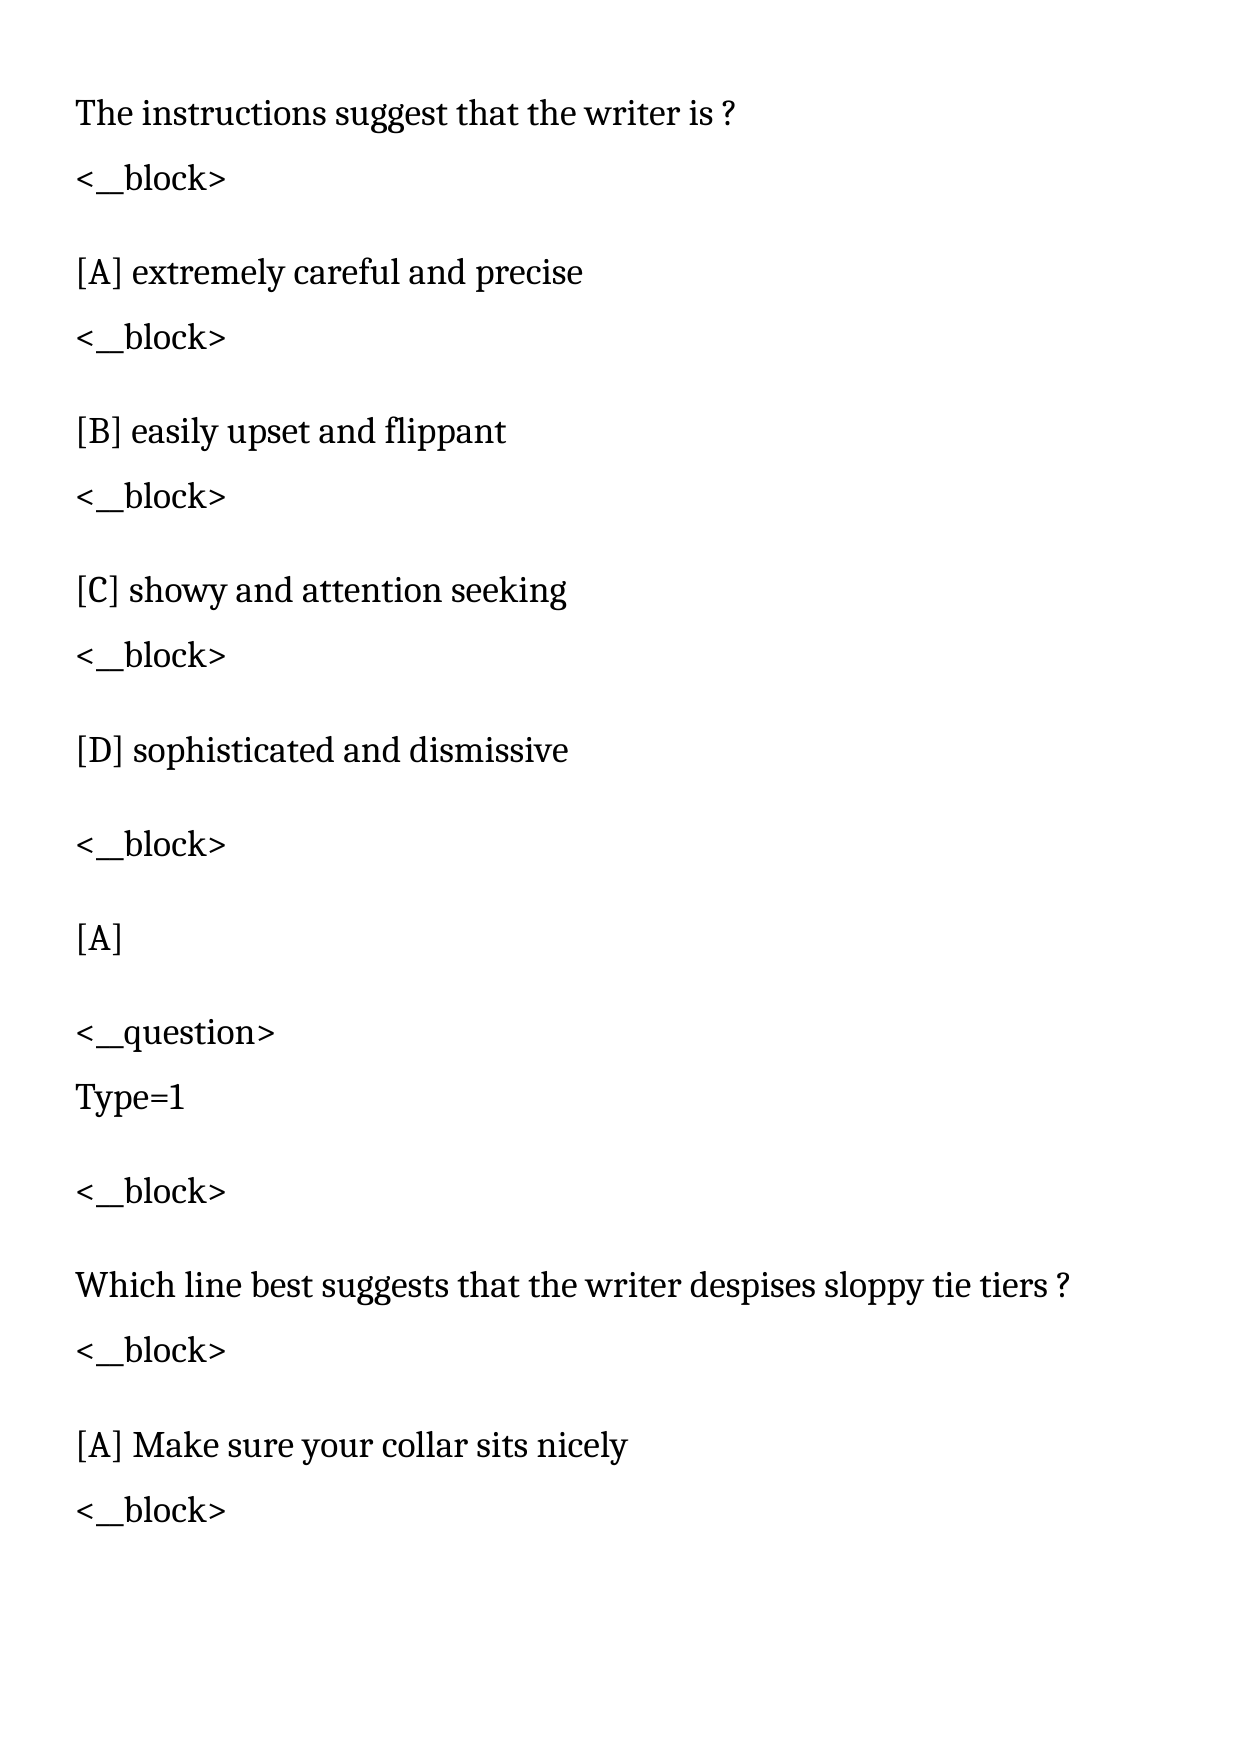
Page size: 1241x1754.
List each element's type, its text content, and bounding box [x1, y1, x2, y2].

text The instructions suggest that the writer is ? <__block> [75, 81, 1165, 211]
text [D] sophisticated and dismissive [75, 717, 1165, 782]
text [C] showy and attention seeking <__block> [75, 558, 1165, 688]
text [A] [75, 906, 1165, 971]
text [B] easily upset and flippant <__block> [75, 399, 1165, 529]
text [A] extremely careful and precise <__block> [75, 240, 1165, 370]
text <__block> [75, 1159, 1165, 1224]
text Type=1 [75, 1065, 1165, 1130]
text Which line best suggests that the writer despises sloppy tie tiers ? <__block> [75, 1253, 1165, 1383]
text <__question> [75, 1000, 1165, 1065]
text [A] Make sure your collar sits nicely <__block> [75, 1412, 1165, 1542]
text <__block> [75, 812, 1165, 877]
